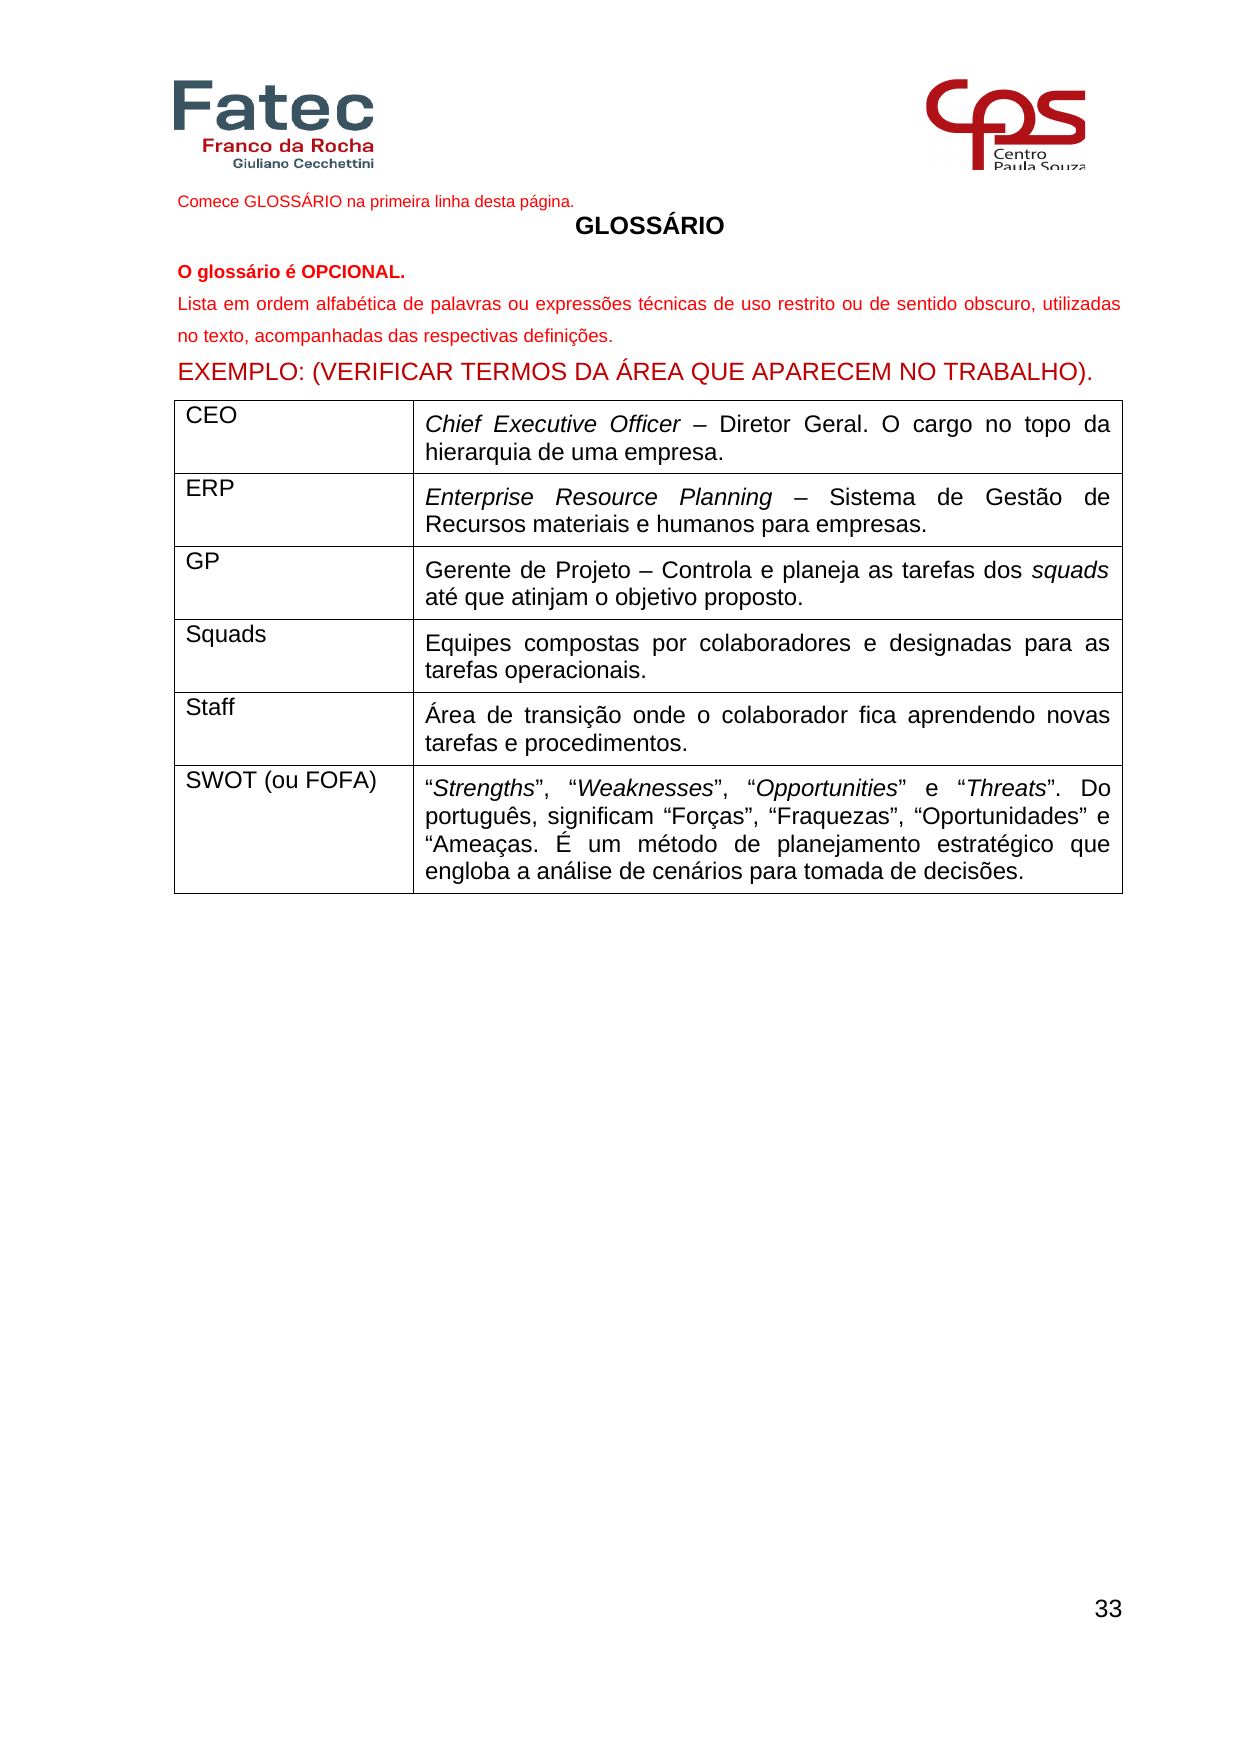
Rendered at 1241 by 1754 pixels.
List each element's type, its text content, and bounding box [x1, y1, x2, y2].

table_cell GP [175, 547, 413, 619]
table_cell Equipes compostas por colaboradores e designadas para as tarefas operacionais. [414, 620, 1122, 692]
text Comece GLOSSÁRIO na primeira linha desta página. [177, 192, 1122, 211]
table_cell “Strengths”, “Weaknesses”, “Opportunities” e “Threats”. Do português, significam “Forças”, “Fraquezas”, “Oportunidades” e “Ameaças. É um método de planejamento estratégico que engloba a análise de cenários para tomada de decisões. [414, 766, 1122, 893]
text Lista em ordem alfabética de palavras ou expressões técnicas de uso restrito ou de sentido obscuro, utilizadas no texto, acompanhadas das respectivas definições. [177, 293, 1122, 347]
text O glossário é OPCIONAL. [177, 260, 1122, 282]
table_cell ERP [175, 474, 413, 546]
table_cell Squads [175, 620, 413, 692]
table_header Chief Executive Officer – Diretor Geral. O cargo no topo da hierarquia de uma empresa. [414, 401, 1122, 473]
table_header CEO [175, 401, 413, 473]
picture [925, 78, 1085, 170]
table_cell Staff [175, 693, 413, 765]
text EXEMPLO: (VERIFICAR TERMOS DA ÁREA QUE APARECEM NO TRABALHO). [177, 357, 1122, 386]
table_cell Área de transição onde o colaborador fica aprendendo novas tarefas e procedimentos. [414, 693, 1122, 765]
subtitle GLOSSÁRIO [177, 211, 1122, 240]
table_cell SWOT (ou FOFA) [175, 766, 413, 893]
table_cell Gerente de Projeto – Controla e planeja as tarefas dos squads até que atinjam o objetivo proposto. [414, 547, 1122, 619]
table_cell Enterprise Resource Planning – Sistema de Gestão de Recursos materiais e humanos para empresas. [414, 474, 1122, 546]
picture [173, 79, 373, 171]
